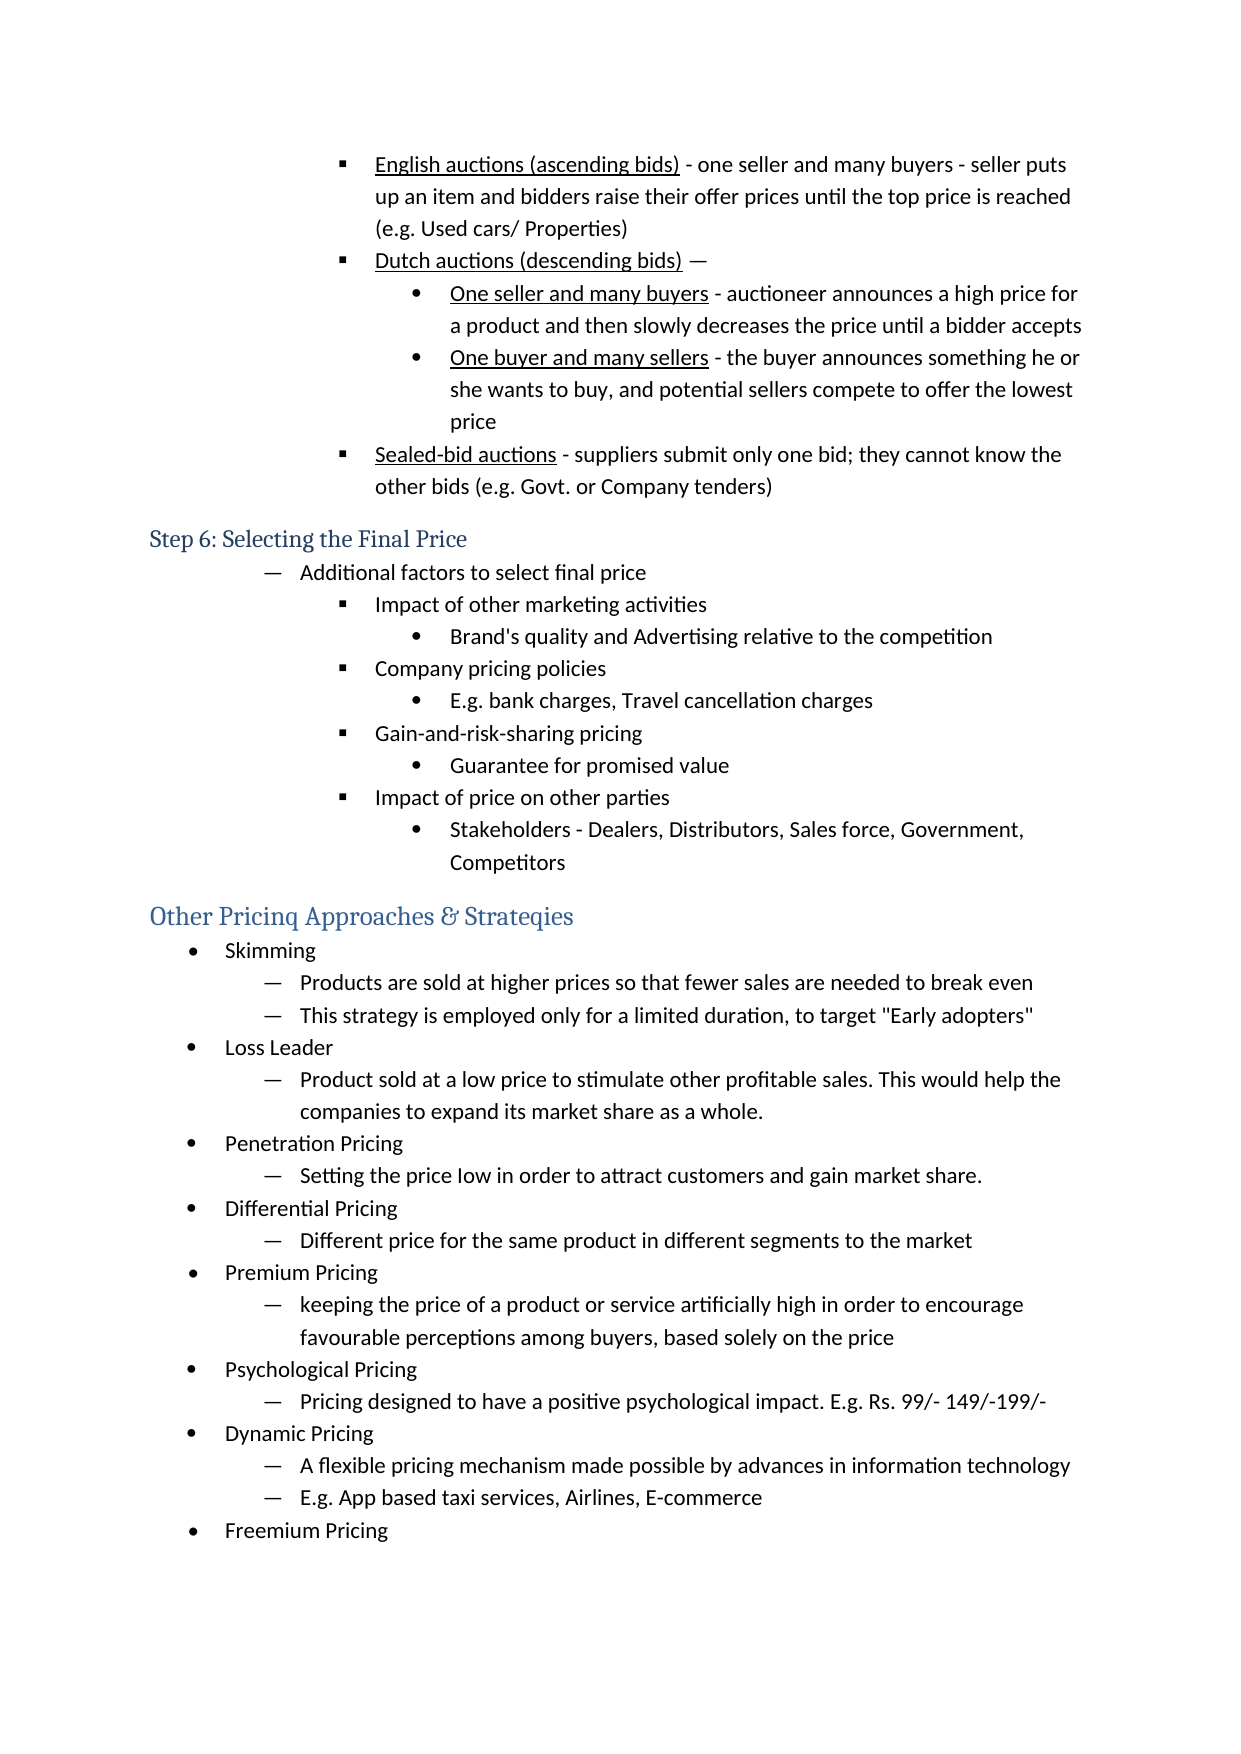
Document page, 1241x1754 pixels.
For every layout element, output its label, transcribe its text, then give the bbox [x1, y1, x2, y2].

list Pricing designed to have a positive psychological impact. E.g. Rs. 99/- 149/-199/- [262, 1387, 1090, 1415]
list One seller and many buyers - auctioneer announces a high price for a product and then slowly decreases the price until a bidder accepts [412, 279, 1090, 339]
list Freemium Pricing [187, 1516, 1090, 1544]
list Guarantee for promised value [412, 751, 1090, 779]
list Setting the price Iow in order to attract customers and gain market share. [262, 1162, 1090, 1190]
list Different price for the same product in different segments to the market [262, 1226, 1090, 1254]
list Dynamic Pricing [187, 1419, 1090, 1447]
list Skimming [187, 936, 1090, 964]
list Brand's quality and Advertising relative to the competition [412, 622, 1090, 650]
list Products are sold at higher prices so that fewer sales are needed to break even [262, 968, 1090, 997]
list Psychological Pricing [187, 1355, 1090, 1383]
list Dutch auctions (descending bids) — [337, 247, 1090, 274]
list E.g. App based taxi services, Airlines, E-commerce [262, 1483, 1090, 1512]
list Stakeholders - Dealers, Distributors, Sales force, Government, Competitors [412, 815, 1090, 876]
list Gain-and-risk-sharing pricing [337, 719, 1090, 747]
list Differential Pricing [187, 1194, 1090, 1222]
subtitle Step 6: Selecting the Final Price [150, 525, 1090, 554]
list keeping the price of a product or service artificially high in order to encourage favourable perceptions among buyers, based solely on the price [262, 1290, 1090, 1351]
list Company pricing policies [337, 654, 1090, 682]
list Sealed-bid auctions - suppliers submit only one bid; they cannot know the other bids (e.g. Govt. or Company tenders) [337, 440, 1090, 500]
list E.g. bank charges, Travel cancellation charges [412, 687, 1090, 715]
list Product sold at a low price to stimulate other profitable sales. This would help the companies to expand its market share as a whole. [262, 1065, 1090, 1125]
list Loss Leader [187, 1033, 1090, 1061]
list English auctions (ascending bids) - one seller and many buyers - seller puts up an item and bidders raise their offer prices until the top price is reached (e.g. Used cars/ Properties) [337, 150, 1090, 242]
list Impact of price on other parties [337, 783, 1090, 811]
list This strategy is employed only for a limited duration, to target "Early adopters" [262, 1001, 1090, 1029]
list Impact of other marketing activities [337, 590, 1090, 618]
list One buyer and many sellers - the buyer announces something he or she wants to buy, and potential sellers compete to offer the lowest price [412, 343, 1090, 436]
list Penetration Pricing [187, 1129, 1090, 1157]
list Premium Pricing [187, 1258, 1090, 1286]
subtitle Other Pricinq Approaches & Strateqies [150, 901, 1090, 932]
list Additional factors to select final price [262, 558, 1090, 586]
list A flexible pricing mechanism made possible by advances in information technology [262, 1451, 1090, 1479]
